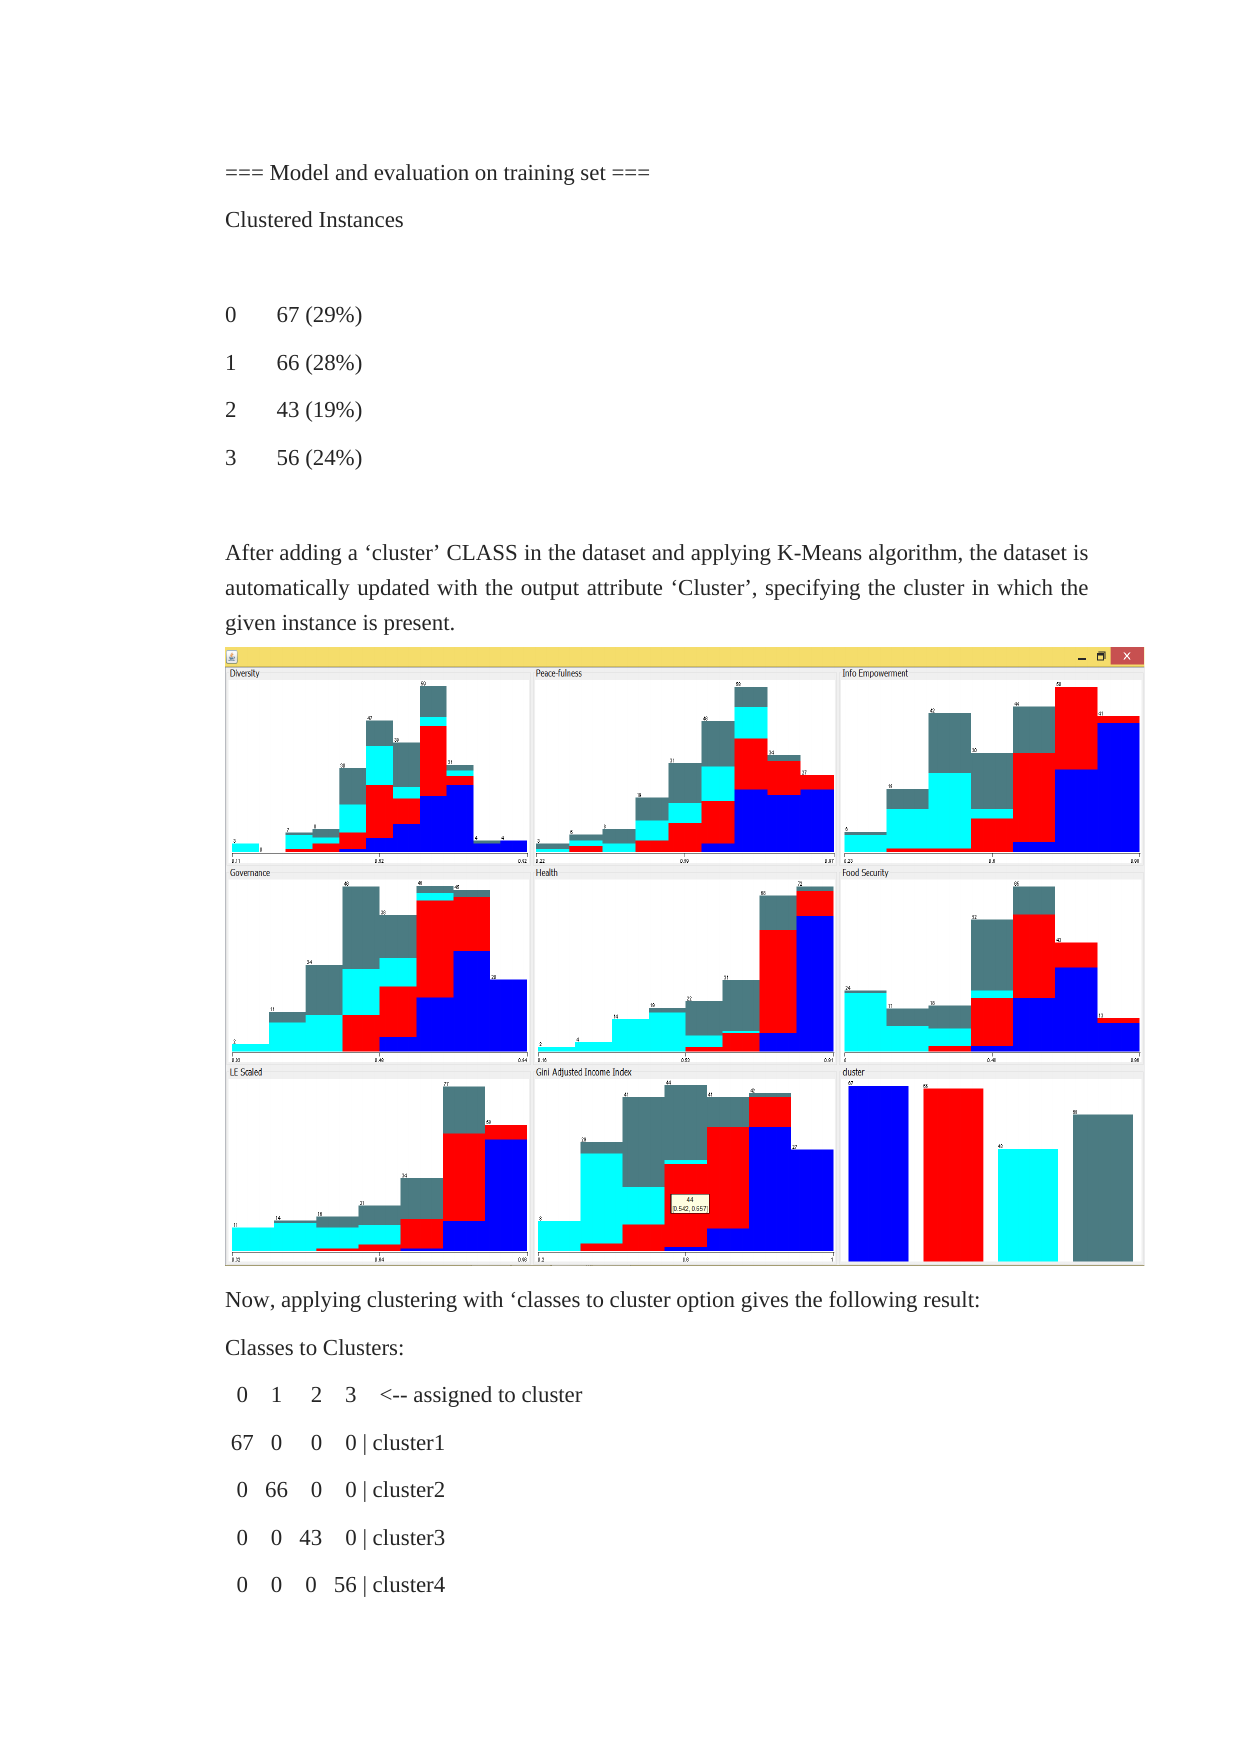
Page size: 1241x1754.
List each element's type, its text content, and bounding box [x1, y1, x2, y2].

text Clustered Instances [225, 197, 1090, 232]
text 1 66 (28%) [225, 340, 1090, 375]
text Now, applying clustering with ‘classes to cluster option gives the following result: [225, 1278, 1090, 1313]
text After adding a ‘cluster’ CLASS in the dataset and applying K-Means algorithm, the dataset is automatically updated with the output attribute ‘Cluster’, specifying the cluster in which the given instance is present. [225, 530, 1090, 635]
text 2 43 (19%) [225, 387, 1090, 422]
text 0 1 2 3 <-- assigned to cluster [225, 1373, 1090, 1408]
text 67 0 0 0 | cluster1 [225, 1420, 1090, 1455]
text 0 67 (29%) [225, 292, 1090, 327]
picture [225, 647, 1145, 1266]
text 0 0 0 56 | cluster4 [225, 1563, 1090, 1598]
text 0 66 0 0 | cluster2 [225, 1468, 1090, 1503]
text Classes to Clusters: [225, 1325, 1090, 1360]
text === Model and evaluation on training set === [225, 150, 1090, 185]
text 0 0 43 0 | cluster3 [225, 1515, 1090, 1550]
text 3 56 (24%) [225, 435, 1090, 470]
